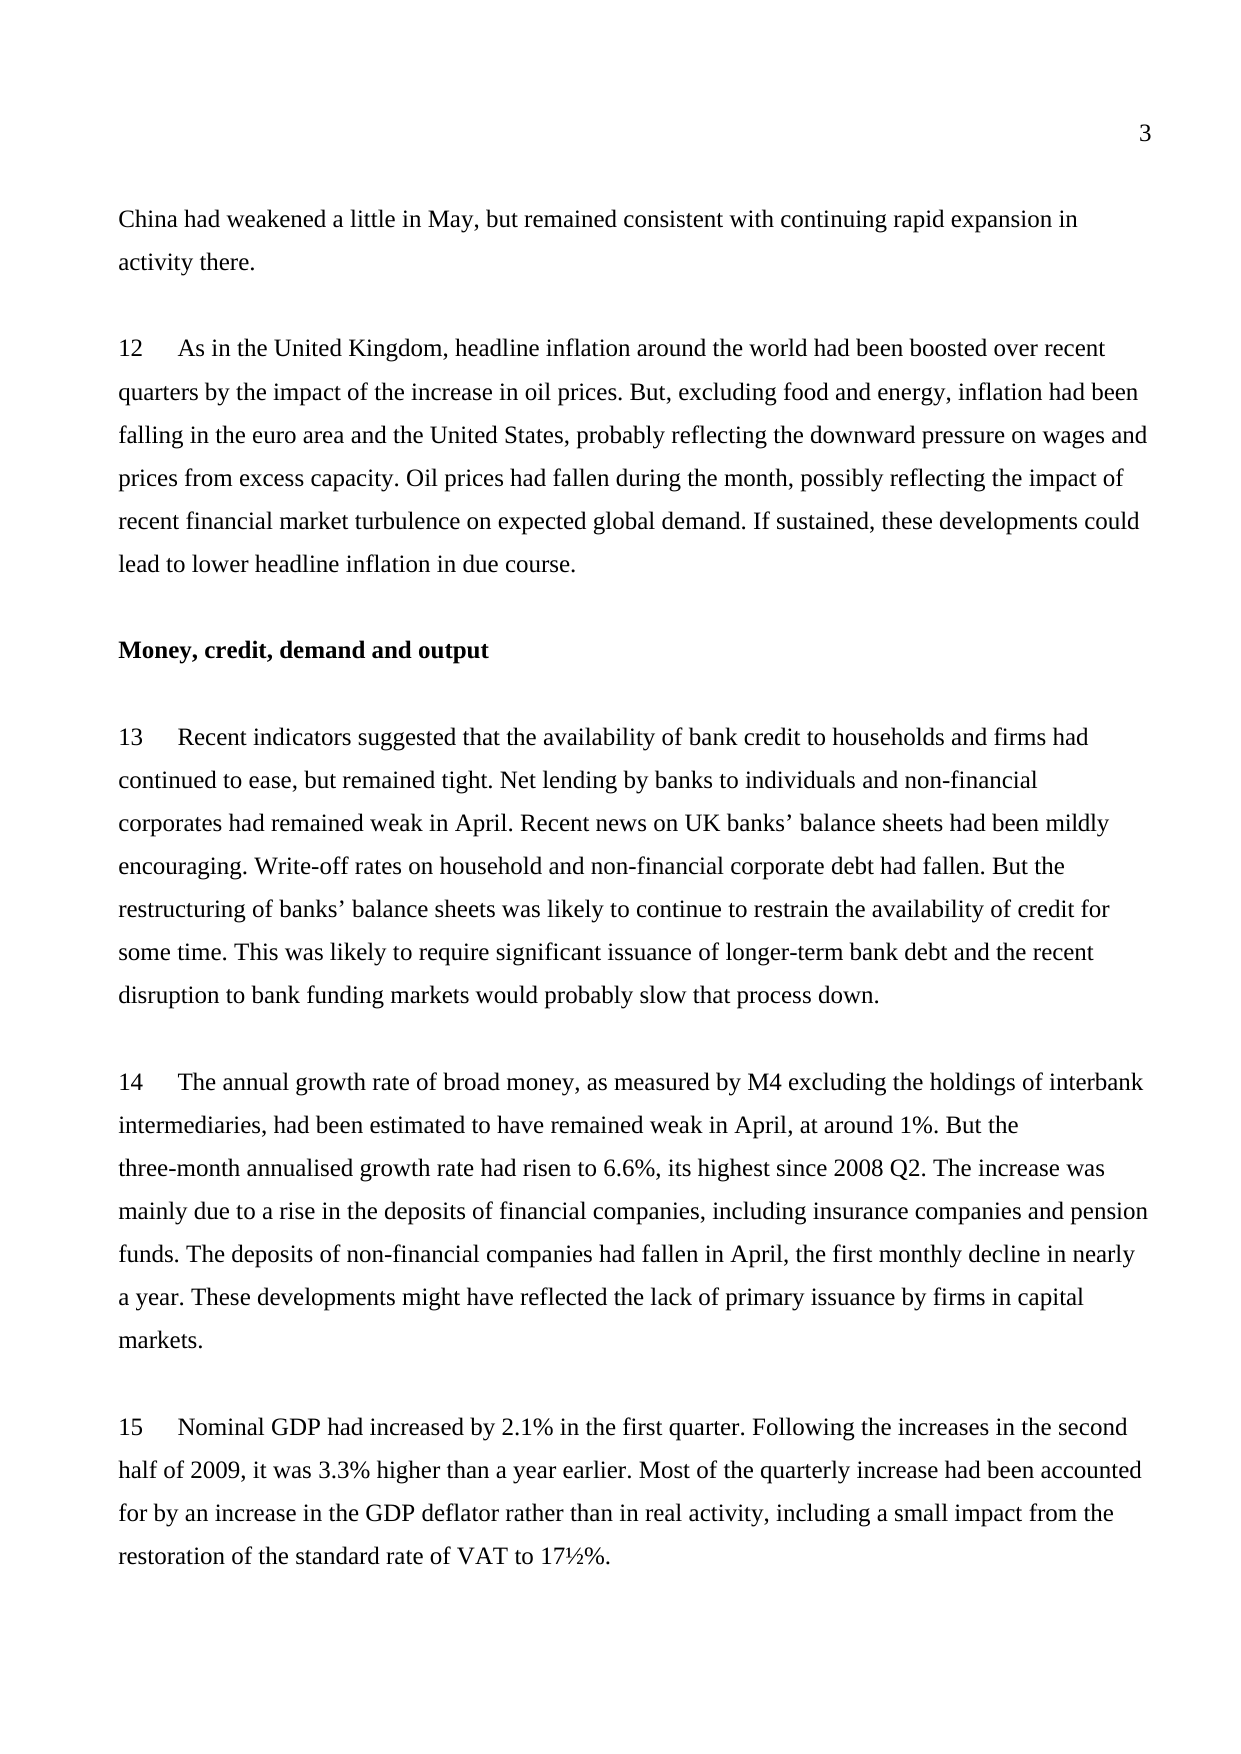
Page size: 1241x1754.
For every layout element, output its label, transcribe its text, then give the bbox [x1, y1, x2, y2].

list The annual growth rate of broad money, as measured by M4 excluding the holdings of interbank intermediaries, had been estimated to have remained weak in April, at around 1%. But the [118, 1067, 1144, 1138]
text three-month annualised growth rate had risen to 6.6%, its highest since 2008 Q2. The increase was mainly due to a rise in the deposits of financial companies, including insurance companies and pension funds. The deposits of non-financial companies had fallen in April, the first monthly decline in nearly a year. These developments might have reflected the lack of primary issuance by firms in capital markets. [118, 1153, 1149, 1354]
list Nominal GDP had increased by 2.1% in the first quarter. Following the increases in the second half of 2009, it was 3.3% higher than a year earlier. Most of the quarterly increase had been accounted for by an increase in the GDP deflator rather than in real activity, including a small impact from the restoration of the standard rate of VAT to 17½%. [118, 1412, 1149, 1570]
list As in the United Kingdom, headline inflation around the world had been boosted over recent quarters by the impact of the increase in oil prices. But, excluding food and energy, inflation had been falling in the euro area and the United States, probably reflecting the downward pressure on wages and prices from excess capacity. Oil prices had fallen during the month, possibly reflecting the impact of recent financial market turbulence on expected global demand. If sustained, these developments could lead to lower headline inflation in due course. [118, 333, 1148, 578]
list Recent indicators suggested that the availability of bank credit to households and firms had continued to ease, but remained tight. Net lending by banks to individuals and non-financial corporates had remained weak in April. Recent news on UK banks’ balance sheets had been mildly encouraging. Write-off rates on household and non-financial corporate debt had fallen. But the restructuring of banks’ balance sheets was likely to continue to restrain the availability of credit for some time. This was likely to require significant issuance of longer-term bank debt and the recent disruption to bank funding markets would probably slow that process down. [118, 722, 1118, 1009]
text China had weakened a little in May, but remained consistent with continuing rapid expansion in activity there. [118, 204, 1080, 276]
subtitle Money, credit, demand and output [118, 636, 1163, 664]
